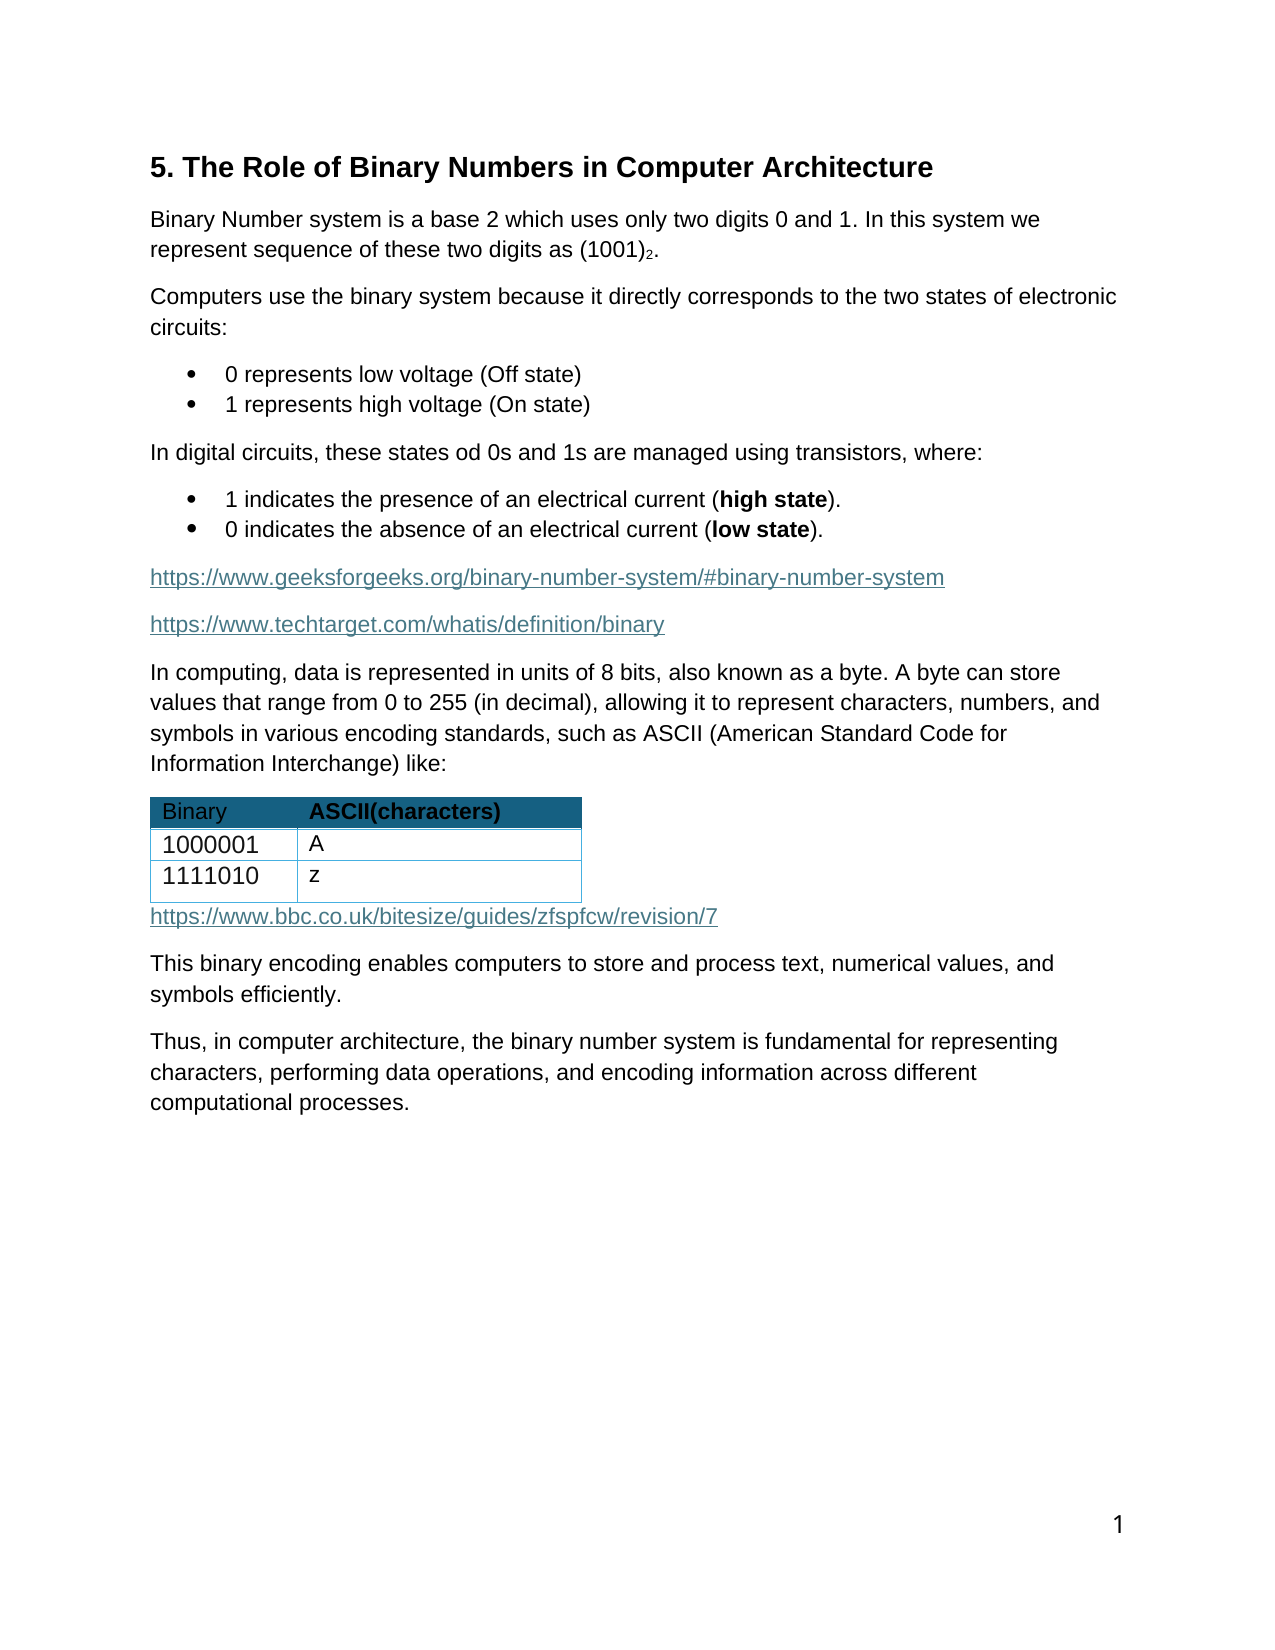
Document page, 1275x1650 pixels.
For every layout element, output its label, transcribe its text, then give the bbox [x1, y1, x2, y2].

text https://www.bbc.co.uk/bitesize/guides/zfspfcw/revision/7 [150, 903, 1125, 929]
table_header ASCII(characters) [298, 798, 581, 828]
text In computing, data is represented in units of 8 bits, also known as a byte. A byte can store values that range from 0 to 255 (in decimal), allowing it to represent characters, numbers, and symbols in various encoding standards, such as ASCII (American Standard Code for Information Interchange) like: [150, 658, 1125, 776]
text https://www.techtarget.com/whatis/definition/binary [150, 611, 1125, 638]
table_header Binary [151, 798, 297, 828]
text https://www.geeksforgeeks.org/binary-number-system/#binary-number-system [150, 564, 1125, 591]
table_cell A [298, 830, 581, 860]
table_cell z [298, 861, 581, 902]
list 0 indicates the absence of an electrical current (low state). [187, 516, 1125, 543]
text Thus, in computer architecture, the binary number system is fundamental for representing characters, performing data operations, and encoding information across different computational processes. [150, 1028, 1125, 1115]
list 1 represents high voltage (On state) [187, 391, 1125, 418]
table_cell 1000001 [151, 830, 297, 860]
list 0 represents low voltage (Off state) [187, 361, 1125, 387]
list 1 indicates the presence of an electrical current (high state). [187, 486, 1125, 512]
table_cell 1111010 [151, 861, 297, 902]
text In digital circuits, these states od 0s and 1s are managed using transistors, where: [150, 439, 1125, 465]
text Binary Number system is a base 2 which uses only two digits 0 and 1. In this system we represent sequence of these two digits as (1001)2. [150, 206, 1125, 262]
text 5. The Role of Binary Numbers in Computer Architecture [150, 150, 1125, 183]
text This binary encoding enables computers to store and process text, numerical values, and symbols efficiently. [150, 950, 1125, 1007]
text Computers use the binary system because it directly corresponds to the two states of electronic circuits: [150, 283, 1125, 340]
